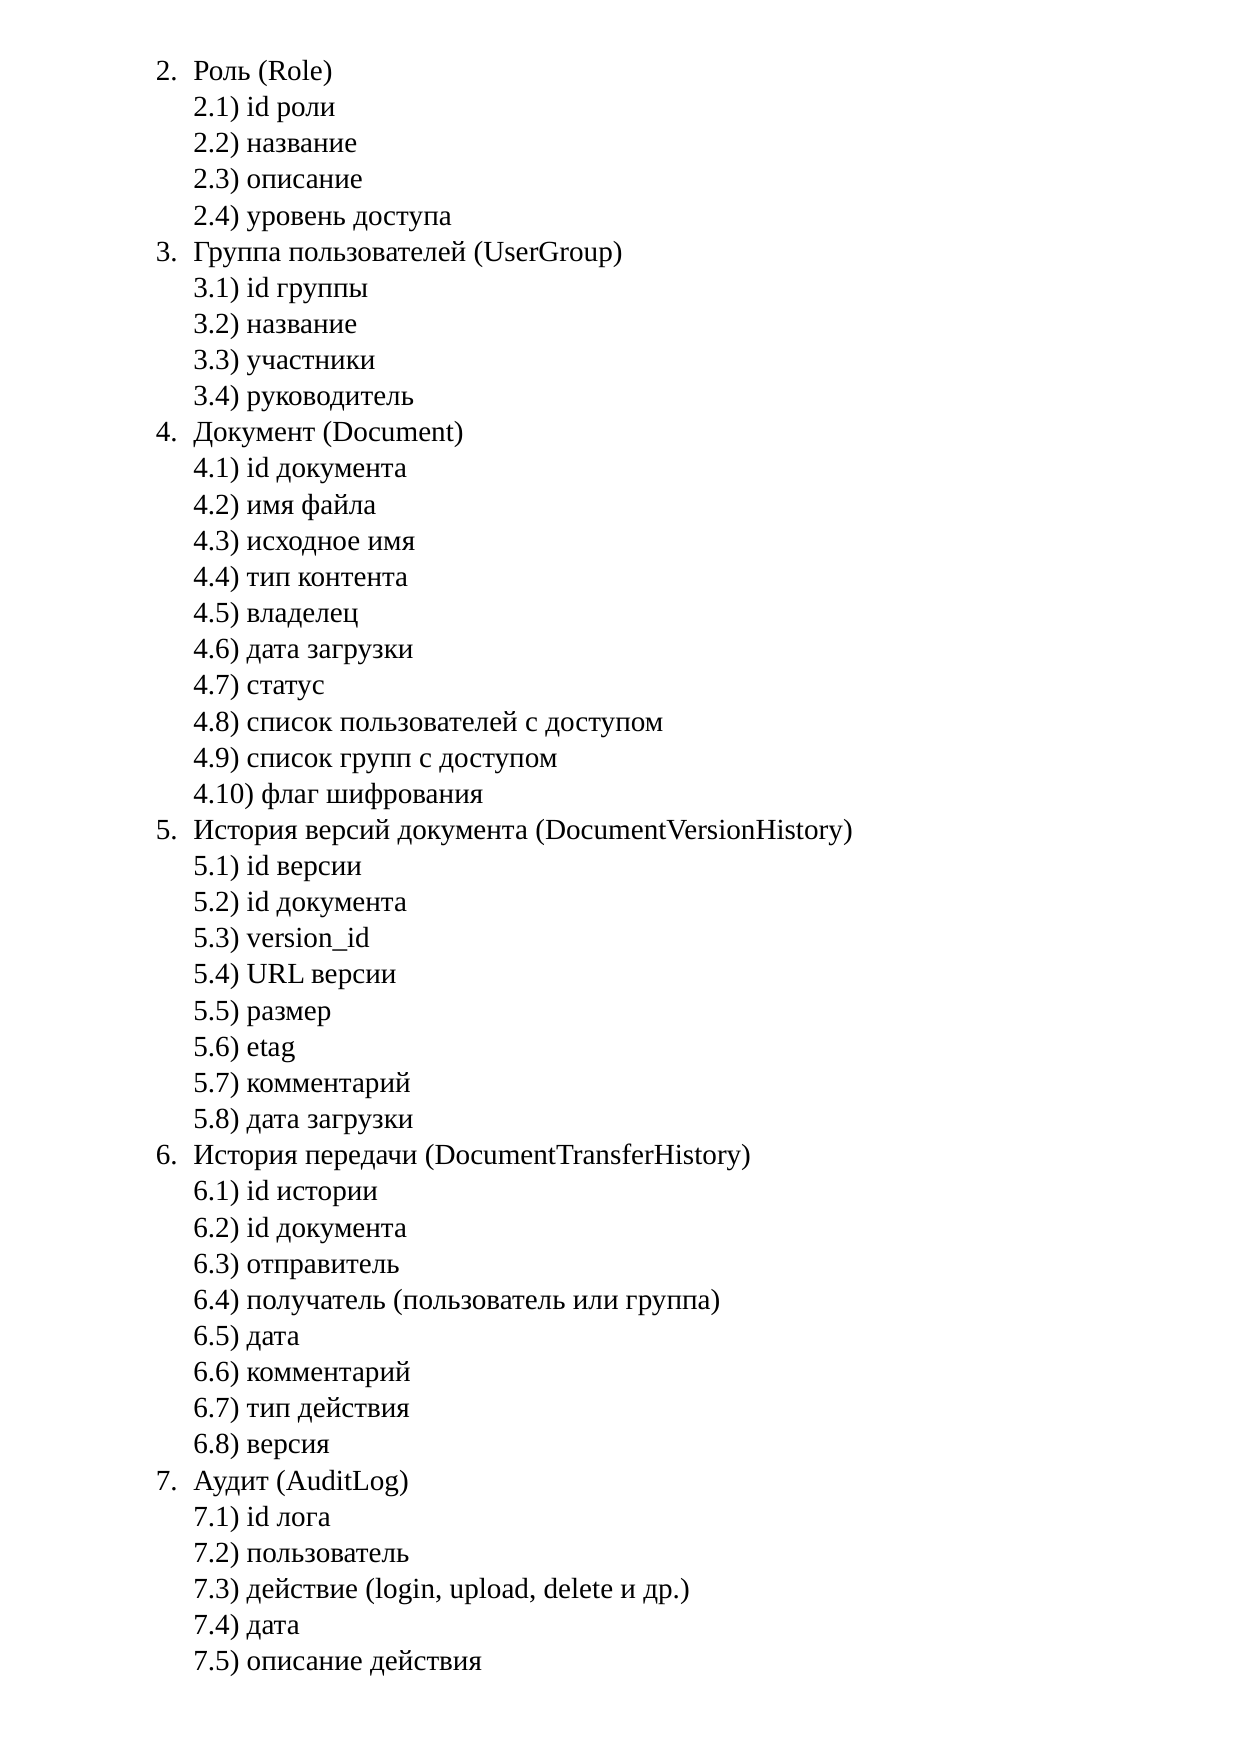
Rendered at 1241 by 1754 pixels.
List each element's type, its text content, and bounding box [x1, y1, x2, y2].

list Группа пользователей (UserGroup) 3.1) id группы 3.2) название 3.3) участники 3.4) руководитель [156, 234, 1207, 412]
list Документ (Document) 4.1) id документа 4.2) имя файла 4.3) исходное имя 4.4) тип контента 4.5) владелец 4.6) дата загрузки 4.7) статус 4.8) список пользователей с доступом 4.9) список групп с доступом 4.10) флаг шифрования [156, 414, 1207, 809]
list История версий документа (DocumentVersionHistory) 5.1) id версии 5.2) id документа 5.3) version_id 5.4) URL версии 5.5) размер 5.6) etag 5.7) комментарий 5.8) дата загрузки [156, 812, 1207, 1135]
list История передачи (DocumentTransferHistory) 6.1) id истории 6.2) id документа 6.3) отправитель 6.4) получатель (пользователь или группа) 6.5) дата 6.6) комментарий 6.7) тип действия 6.8) версия [156, 1137, 1207, 1460]
list Роль (Role) 2.1) id роли 2.2) название 2.3) описание 2.4) уровень доступа [156, 53, 1207, 231]
list Аудит (AuditLog) 7.1) id лога 7.2) пользователь 7.3) действие (login, upload, delete и др.) 7.4) дата 7.5) описание действия [156, 1463, 1207, 1677]
